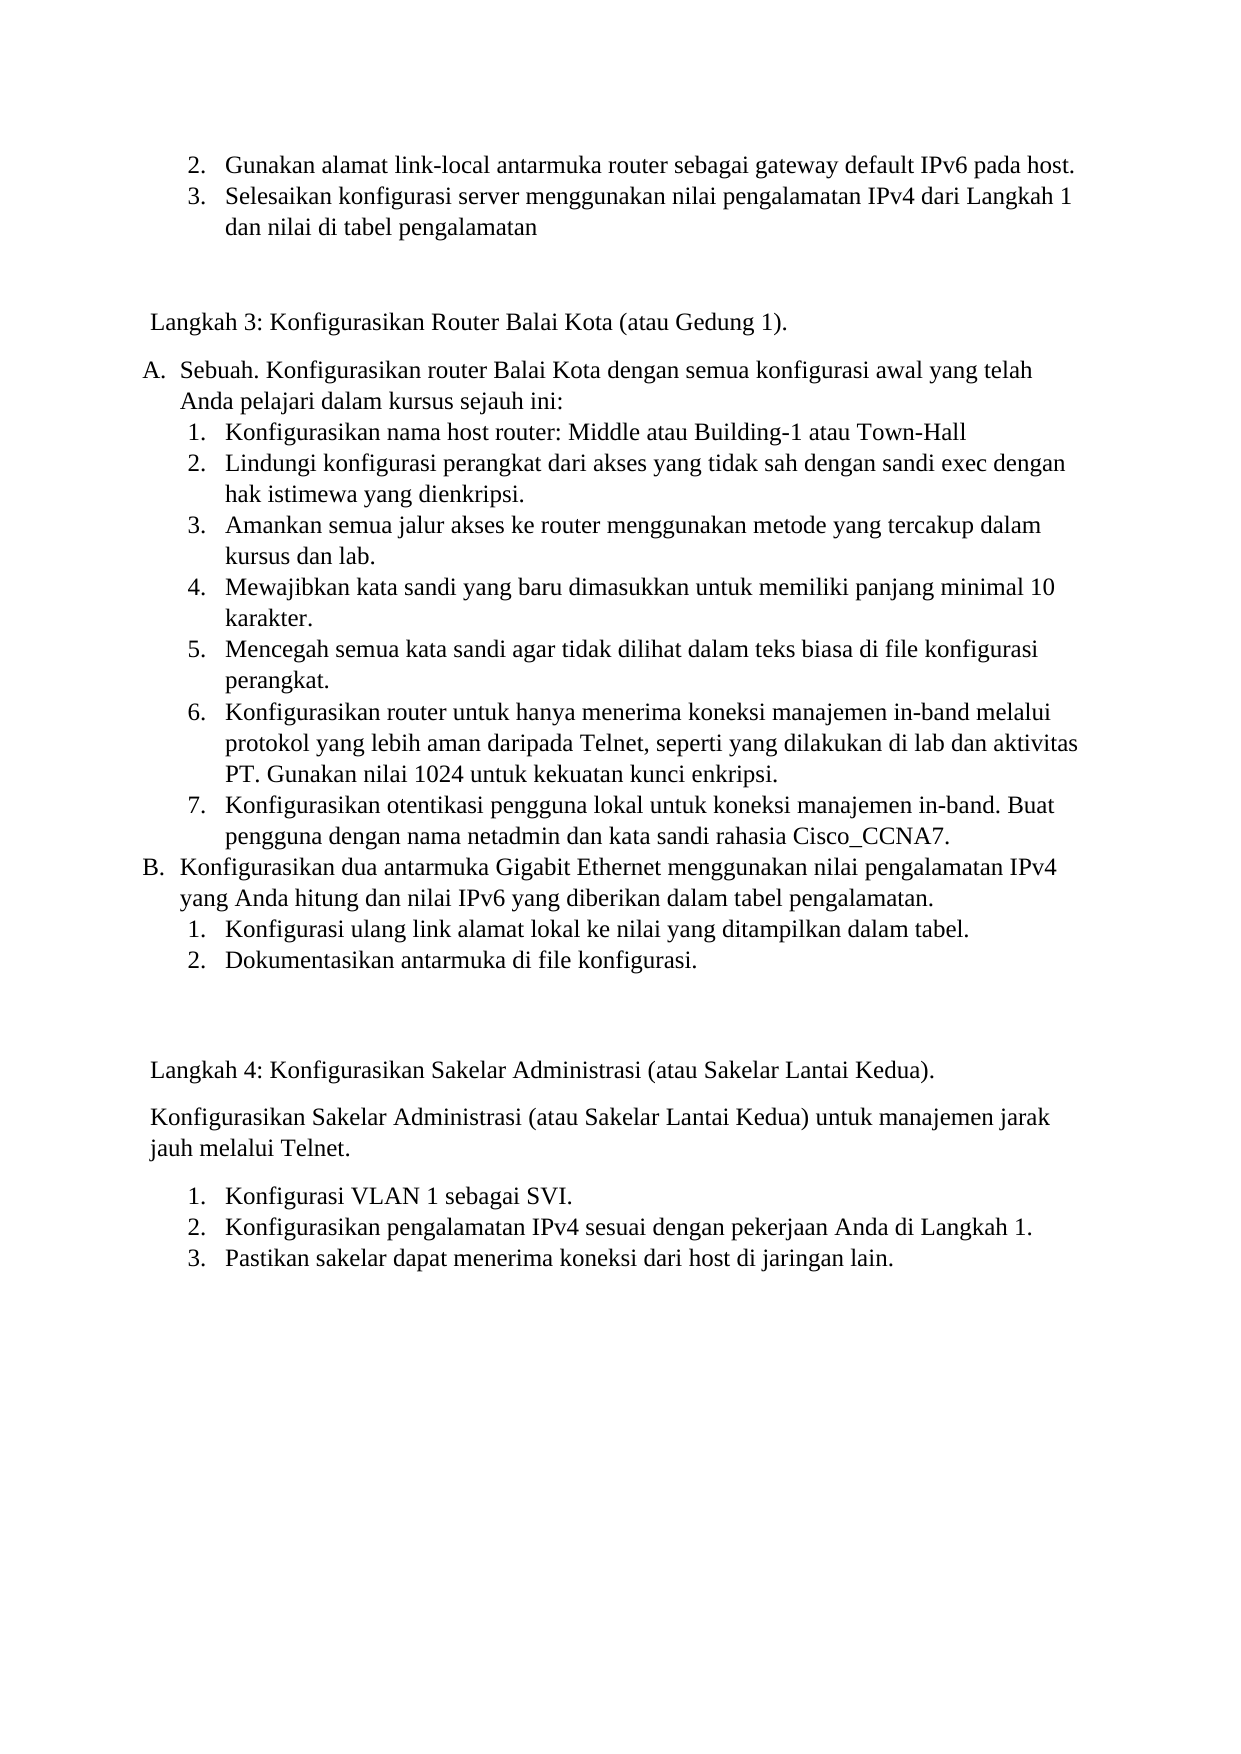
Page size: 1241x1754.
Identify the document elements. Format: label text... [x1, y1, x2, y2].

list Mewajibkan kata sandi yang baru dimasukkan untuk memiliki panjang minimal 10 karakter. [187, 572, 1090, 632]
list Gunakan alamat link-local antarmuka router sebagai gateway default IPv6 pada host. [187, 150, 1090, 179]
list Konfigurasi ulang link alamat lokal ke nilai yang ditampilkan dalam tabel. [187, 914, 1090, 943]
list Mencegah semua kata sandi agar tidak dilihat dalam teks biasa di file konfigurasi perangkat. [187, 634, 1090, 694]
text Konfigurasikan Sakelar Administrasi (atau Sakelar Lantai Kedua) untuk manajemen jarak jauh melalui Telnet. [150, 1102, 1090, 1162]
list Pastikan sakelar dapat menerima koneksi dari host di jaringan lain. [187, 1243, 1090, 1272]
list Konfigurasikan otentikasi pengguna lokal untuk koneksi manajemen in-band. Buat pengguna dengan nama netadmin dan kata sandi rahasia Cisco_CCNA7. [187, 790, 1090, 849]
list Sebuah. Konfigurasikan router Balai Kota dengan semua konfigurasi awal yang telah Anda pelajari dalam kursus sejauh ini: [142, 355, 1090, 415]
list Lindungi konfigurasi perangkat dari akses yang tidak sah dengan sandi exec dengan hak istimewa yang dienkripsi. [187, 448, 1090, 508]
list Konfigurasi VLAN 1 sebagai SVI. [187, 1181, 1090, 1210]
list Konfigurasikan dua antarmuka Gigabit Ethernet menggunakan nilai pengalamatan IPv4 yang Anda hitung dan nilai IPv6 yang diberikan dalam tabel pengalamatan. [142, 852, 1090, 912]
text Langkah 4: Konfigurasikan Sakelar Administrasi (atau Sakelar Lantai Kedua). [150, 1055, 1090, 1083]
list Amankan semua jalur akses ke router menggunakan metode yang tercakup dalam kursus dan lab. [187, 510, 1090, 570]
list Selesaikan konfigurasi server menggunakan nilai pengalamatan IPv4 dari Langkah 1 dan nilai di tabel pengalamatan [187, 181, 1090, 241]
text Langkah 3: Konfigurasikan Router Balai Kota (atau Gedung 1). [150, 307, 1090, 336]
list Konfigurasikan nama host router: Middle atau Building-1 atau Town-Hall [187, 417, 1090, 446]
list Konfigurasikan pengalamatan IPv4 sesuai dengan pekerjaan Anda di Langkah 1. [187, 1212, 1090, 1241]
list Dokumentasikan antarmuka di file konfigurasi. [187, 945, 1090, 974]
list Konfigurasikan router untuk hanya menerima koneksi manajemen in-band melalui protokol yang lebih aman daripada Telnet, seperti yang dilakukan di lab dan aktivitas PT. Gunakan nilai 1024 untuk kekuatan kunci enkripsi. [187, 697, 1090, 787]
